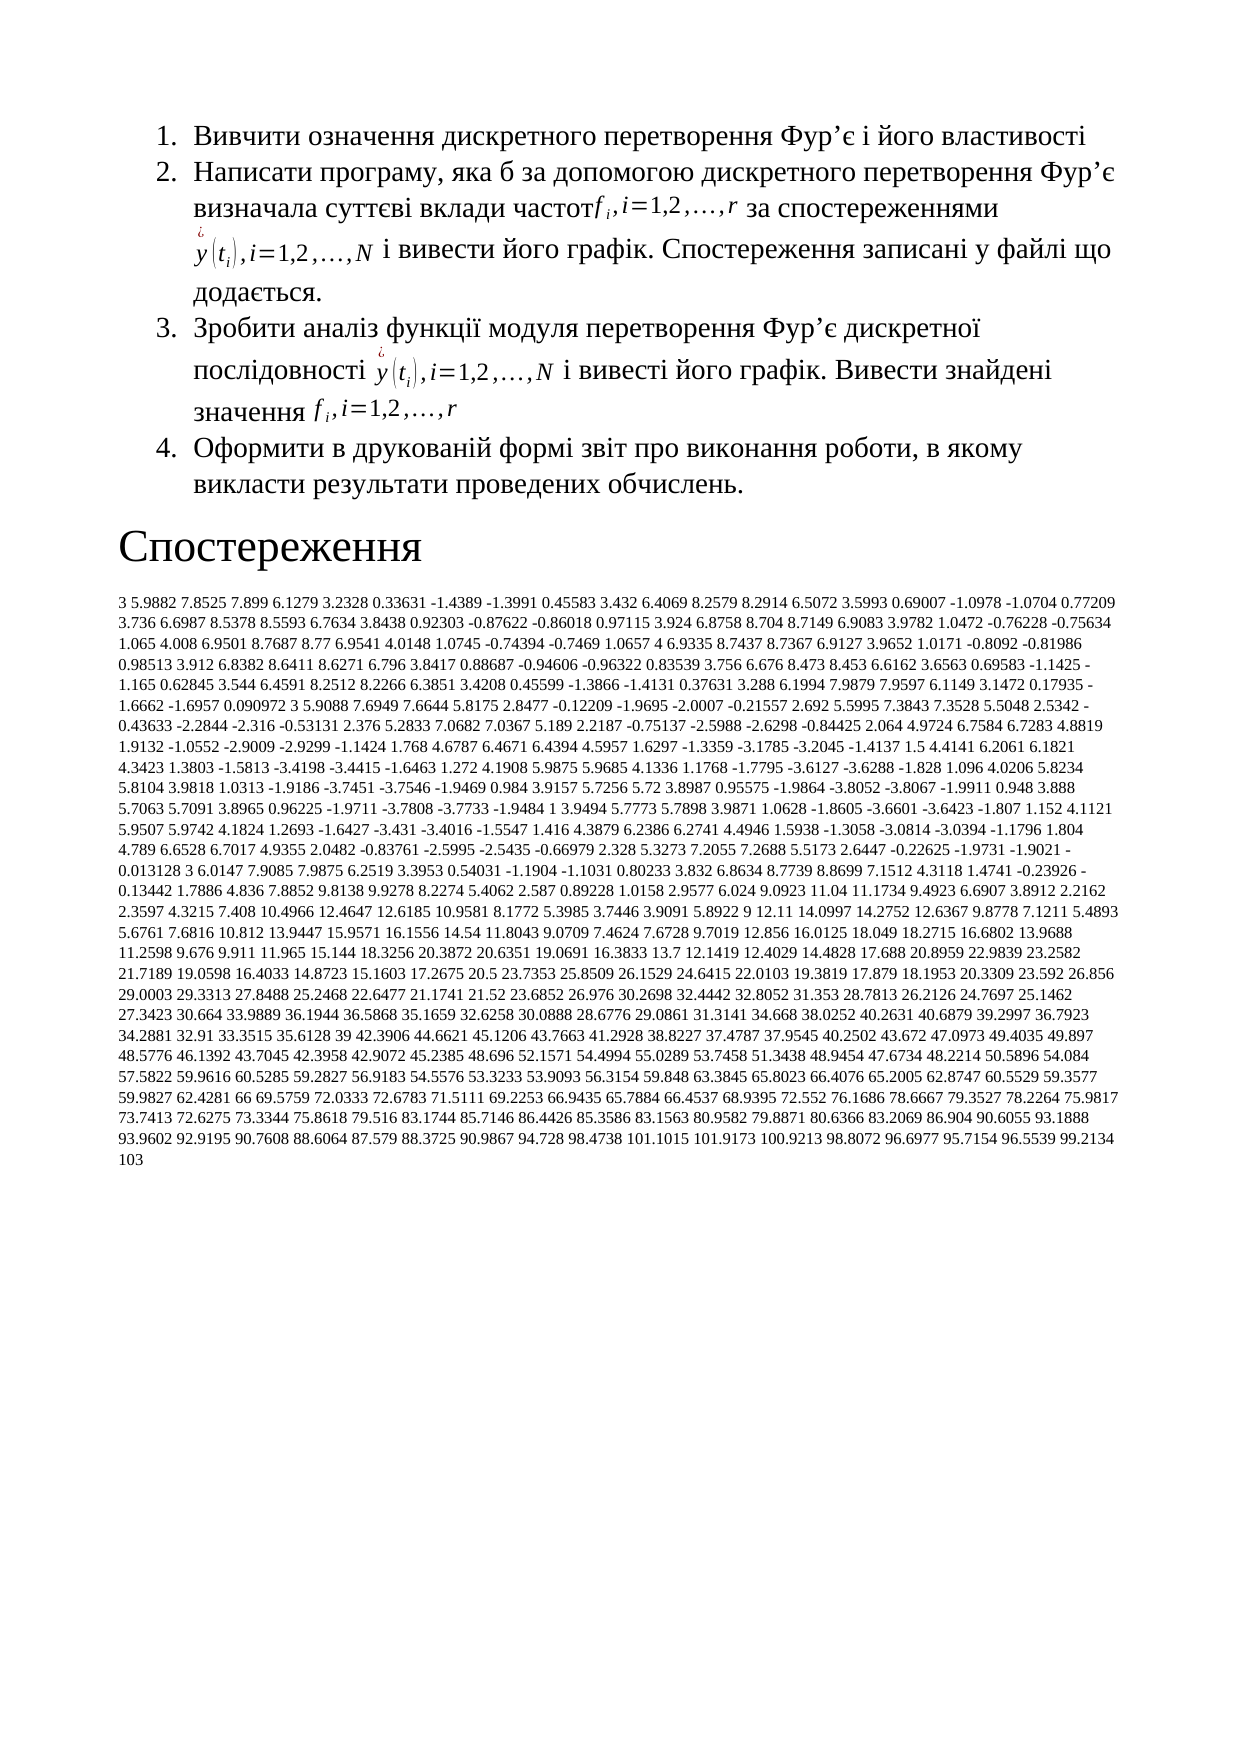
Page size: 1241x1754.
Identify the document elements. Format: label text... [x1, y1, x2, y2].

list Вивчити означення дискретного перетворення Фур’є і його властивості [156, 118, 1122, 152]
list Оформити в друкованій формі звіт про виконання роботи, в якому викласти результати проведених обчислень. [156, 480, 1122, 549]
text 3 5.9882 7.8525 7.899 6.1279 3.2328 0.33631 -1.4389 -1.3991 0.45583 3.432 6.4069 8.2579 8.2914 6.5072 3.5993 0.69007 -1.0978 -1.0704 0.77209 3.736 6.6987 8.5378 8.5593 6.7634 3.8438 0.92303 -0.87622 -0.86018 0.97115 3.924 6.8758 8.704 8.7149 6.9083 3.9782 1.0472 -0.76228 -0.75634 1.065 4.008 6.9501 8.7687 8.77 6.9541 4.0148 1.0745 -0.74394 -0.7469 1.0657 4 6.9335 8.7437 8.7367 6.9127 3.9652 1.0171 -0.8092 -0.81986 0.98513 3.912 6.8382 8.6411 8.6271 6.796 3.8417 0.88687 -0.94606 -0.96322 0.83539 3.756 6.676 8.473 8.453 6.6162 3.6563 0.69583 -1.1425 -1.165 0.62845 3.544 6.4591 8.2512 8.2266 6.3851 3.4208 0.45599 -1.3866 -1.4131 0.37631 3.288 6.1994 7.9879 7.9597 6.1149 3.1472 0.17935 -1.6662 -1.6957 0.090972 3 5.9088 7.6949 7.6644 5.8175 2.8477 -0.12209 -1.9695 -2.0007 -0.21557 2.692 5.5995 7.3843 7.3528 5.5048 2.5342 -0.43633 -2.2844 -2.316 -0.53131 2.376 5.2833 7.0682 7.0367 5.189 2.2187 -0.75137 -2.5988 -2.6298 -0.84425 2.064 4.9724 6.7584 6.7283 4.8819 1.9132 -1.0552 -2.9009 -2.9299 -1.1424 1.768 4.6787 6.4671 6.4394 4.5957 1.6297 -1.3359 -3.1785 -3.2045 -1.4137 1.5 4.4141 6.2061 6.1821 4.3423 1.3803 -1.5813 -3.4198 -3.4415 -1.6463 1.272 4.1908 5.9875 5.9685 4.1336 1.1768 -1.7795 -3.6127 -3.6288 -1.828 1.096 4.0206 5.8234 5.8104 3.9818 1.0313 -1.9186 -3.7451 -3.7546 -1.9469 0.984 3.9157 5.7256 5.72 3.8987 0.95575 -1.9864 -3.8052 -3.8067 -1.9911 0.948 3.888 5.7063 5.7091 3.8965 0.96225 -1.9711 -3.7808 -3.7733 -1.9484 1 3.9494 5.7773 5.7898 3.9871 1.0628 -1.8605 -3.6601 -3.6423 -1.807 1.152 4.1121 5.9507 5.9742 4.1824 1.2693 -1.6427 -3.431 -3.4016 -1.5547 1.416 4.3879 6.2386 6.2741 4.4946 1.5938 -1.3058 -3.0814 -3.0394 -1.1796 1.804 4.789 6.6528 6.7017 4.9355 2.0482 -0.83761 -2.5995 -2.5435 -0.66979 2.328 5.3273 7.2055 7.2688 5.5173 2.6447 -0.22625 -1.9731 -1.9021 -0.013128 3 6.0147 7.9085 7.9875 6.2519 3.3953 0.54031 -1.1904 -1.1031 0.80233 3.832 6.8634 8.7739 8.8699 7.1512 4.3118 1.4741 -0.23926 -0.13442 1.7886 4.836 7.8852 9.8138 9.9278 8.2274 5.4062 2.587 0.89228 1.0158 2.9577 6.024 9.0923 11.04 11.1734 9.4923 6.6907 3.8912 2.2162 2.3597 4.3215 7.408 10.4966 12.4647 12.6185 10.9581 8.1772 5.3985 3.7446 3.9091 5.8922 9 12.11 14.0997 14.2752 12.6367 9.8778 7.1211 5.4893 5.6761 7.6816 10.812 13.9447 15.9571 16.1556 14.54 11.8043 9.0709 7.4624 7.6728 9.7019 12.856 16.0125 18.049 18.2715 16.6802 13.9688 11.2598 9.676 9.911 11.965 15.144 18.3256 20.3872 20.6351 19.0691 16.3833 13.7 12.1419 12.4029 14.4828 17.688 20.8959 22.9839 23.2582 21.7189 19.0598 16.4033 14.8723 15.1603 17.2675 20.5 23.7353 25.8509 26.1529 24.6415 22.0103 19.3819 17.879 18.1953 20.3309 23.592 26.856 29.0003 29.3313 27.8488 25.2468 22.6477 21.1741 21.52 23.6852 26.976 30.2698 32.4442 32.8052 31.353 28.7813 26.2126 24.7697 25.1462 27.3423 30.664 33.9889 36.1944 36.5868 35.1659 32.6258 30.0888 28.6776 29.0861 31.3141 34.668 38.0252 40.2631 40.6879 39.2997 36.7923 34.2881 32.91 33.3515 35.6128 39 42.3906 44.6621 45.1206 43.7663 41.2928 38.8227 37.4787 37.9545 40.2502 43.672 47.0973 49.4035 49.897 48.5776 46.1392 43.7045 42.3958 42.9072 45.2385 48.696 52.1571 54.4994 55.0289 53.7458 51.3438 48.9454 47.6734 48.2214 50.5896 54.084 57.5822 59.9616 60.5285 59.2827 56.9183 54.5576 53.3233 53.9093 56.3154 59.848 63.3845 65.8023 66.4076 65.2005 62.8747 60.5529 59.3577 59.9827 62.4281 66 69.5759 72.0333 72.6783 71.5111 69.2253 66.9435 65.7884 66.4537 68.9395 72.552 76.1686 78.6667 79.3527 78.2264 75.9817 73.7413 72.6275 73.3344 75.8618 79.516 83.1744 85.7146 86.4426 85.3586 83.1563 80.9582 79.8871 80.6366 83.2069 86.904 90.6055 93.1888 93.9602 92.9195 90.7608 88.6064 87.579 88.3725 90.9867 94.728 98.4738 101.1015 101.9173 100.9213 98.8072 96.6977 95.7154 96.5539 99.2134 103 [118, 642, 1122, 1218]
list Зробити аналіз функції модуля перетворення Фур’є дискретної послідовності і вивесті його графік. Вивести знайдені значення [156, 343, 1122, 461]
text Спостереження [118, 569, 1122, 622]
list Написати програму, яка б за допомогою дискретного перетворення Фур’є визначала суттєві вклади частот за спостереженнями і вивести його графік. Спостереження записані у файлі що додається. [156, 171, 1122, 324]
